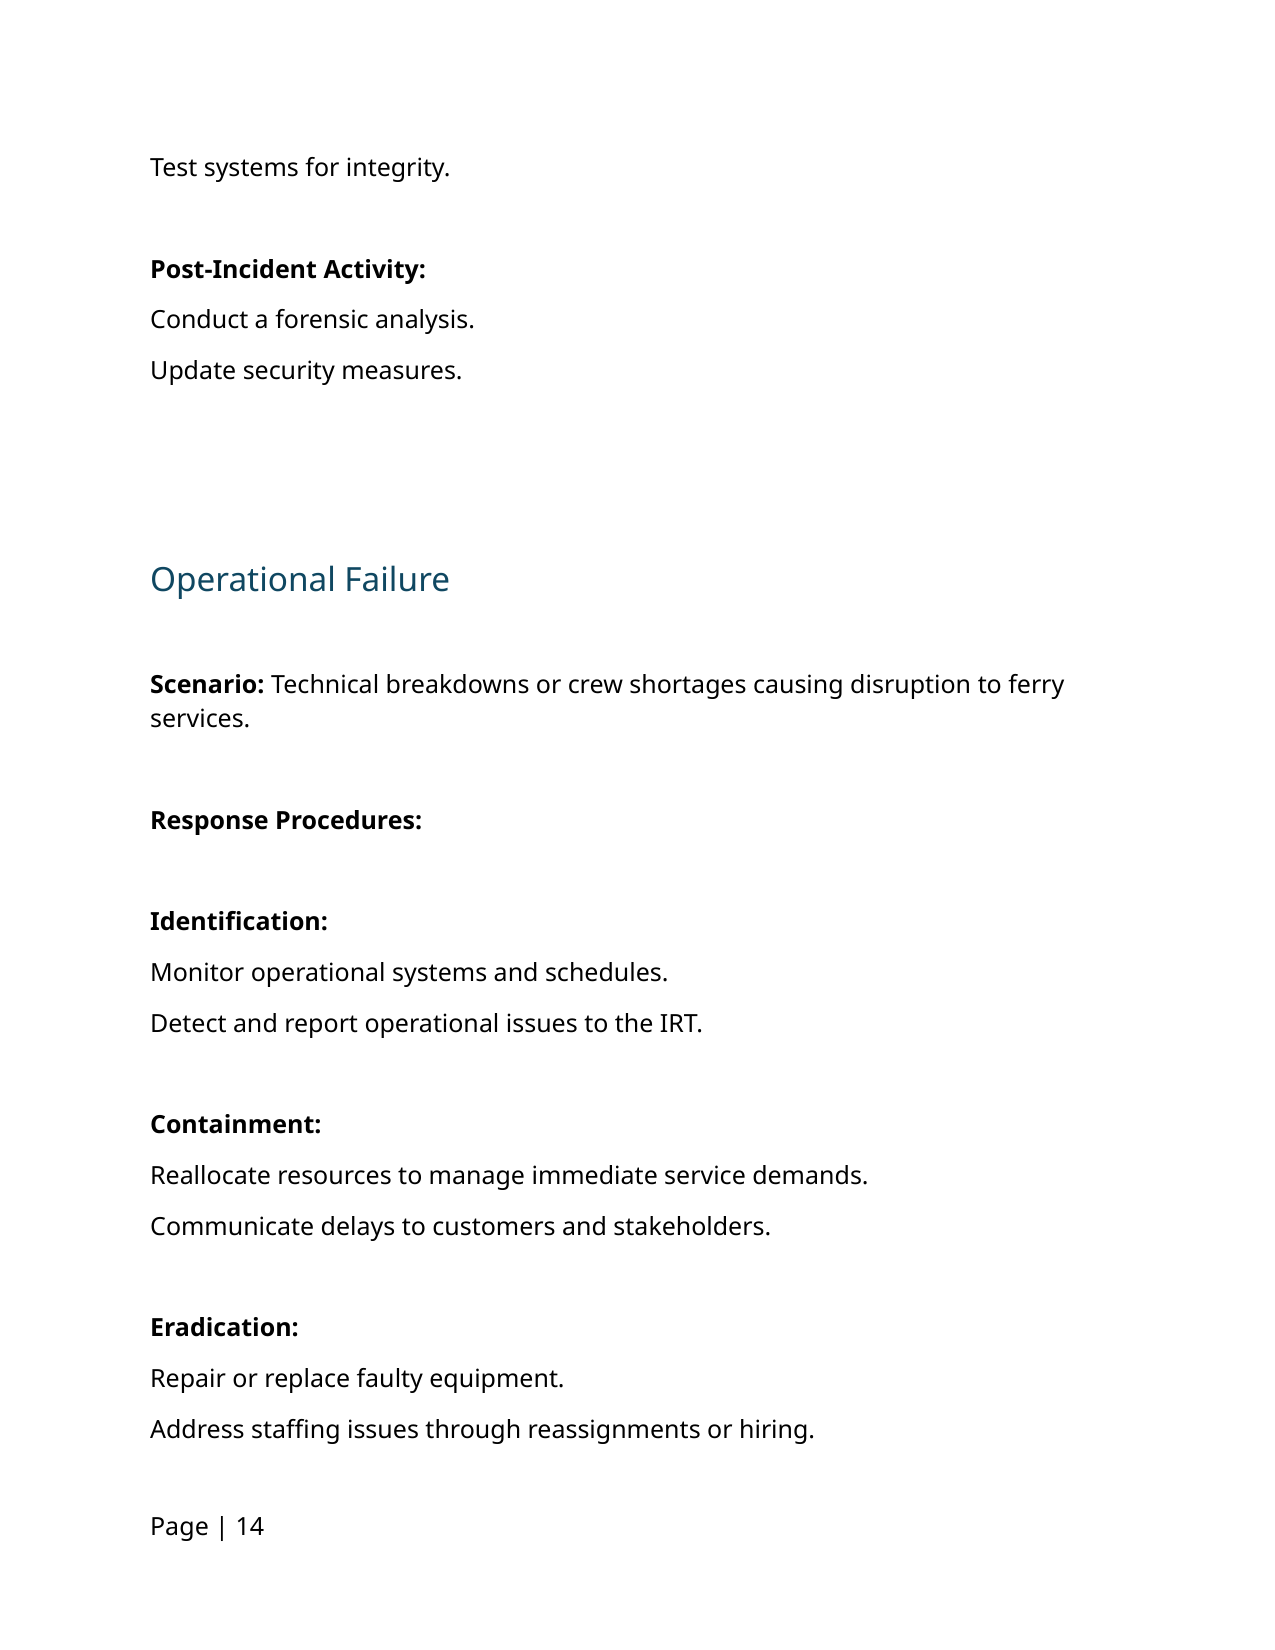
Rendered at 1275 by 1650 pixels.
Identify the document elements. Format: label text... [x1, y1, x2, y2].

text Response Procedures: [150, 803, 1125, 837]
text Monitor operational systems and schedules. [150, 955, 1125, 989]
text Repair or replace faulty equipment. [150, 1361, 1125, 1395]
text Eradication: [150, 1310, 1125, 1344]
text Conduct a forensic analysis. [150, 302, 1125, 336]
text Communicate delays to customers and stakeholders. [150, 1208, 1125, 1242]
text Address staffing issues through reassignments or hiring. [150, 1411, 1125, 1445]
text Reallocate resources to manage immediate service demands. [150, 1158, 1125, 1192]
text Identification: [150, 904, 1125, 938]
subtitle Operational Failure [150, 556, 1125, 601]
text Detect and report operational issues to the IRT. [150, 1006, 1125, 1039]
text Update security measures. [150, 353, 1125, 387]
text Scenario: Technical breakdowns or crew shortages causing disruption to ferry services. [150, 667, 1125, 735]
text Post-Incident Activity: [150, 251, 1125, 286]
text Test systems for integrity. [150, 150, 1125, 184]
text Containment: [150, 1107, 1125, 1141]
